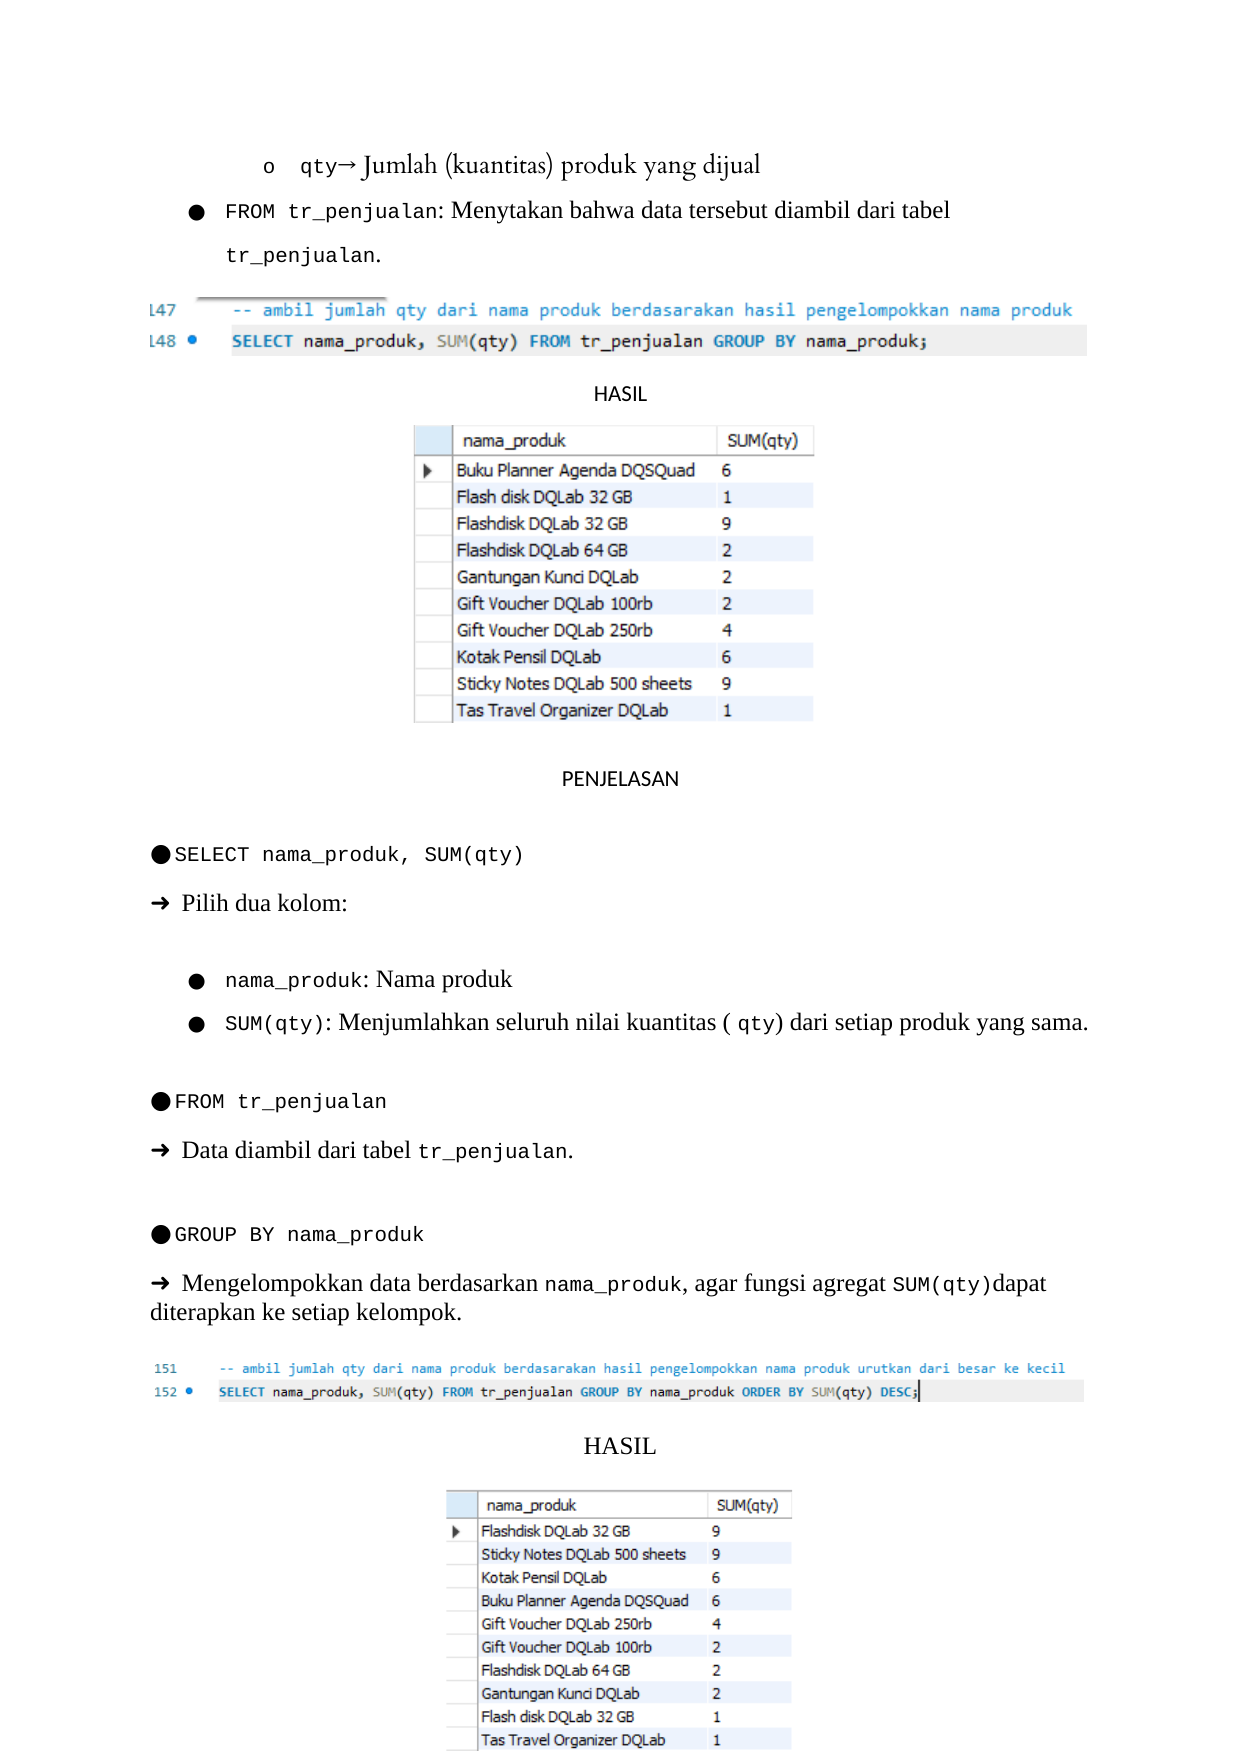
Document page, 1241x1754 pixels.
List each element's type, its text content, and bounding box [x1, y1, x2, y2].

text HASIL [156, 1431, 1084, 1460]
text tr_penjualan. [225, 239, 1122, 268]
list Data diambil dari tabel tr_penjualan. [150, 1135, 1122, 1165]
list SELECT nama_produk, SUM(qty) [150, 824, 1122, 875]
list Mengelompokkan data berdasarkan nama_produk, agar fungsi agregat SUM(qty)dapat diterapkan ke setiap kelompok. [150, 1268, 1047, 1326]
list FROM tr_penjualan [150, 1071, 1122, 1122]
picture [150, 297, 1087, 356]
list qty→ Jumlah (kuantitas) produk yang dijual [263, 148, 1122, 182]
list nama_produk: Nama produk [187, 957, 1122, 999]
picture [413, 425, 815, 723]
list GROUP BY nama_produk [150, 1204, 1122, 1255]
picture [446, 1489, 793, 1751]
picture [154, 1363, 1084, 1402]
list Pilih dua kolom: [150, 888, 1122, 918]
text HASIL [156, 356, 1085, 407]
text PENJELASAN [156, 764, 1085, 793]
list SUM(qty): Menjumlahkan seluruh nilai kuantitas ( qty) dari setiap produk yang sama. [187, 1000, 1122, 1042]
list FROM tr_penjualan: Menytakan bahwa data tersebut diambil dari tabel [187, 188, 1122, 231]
